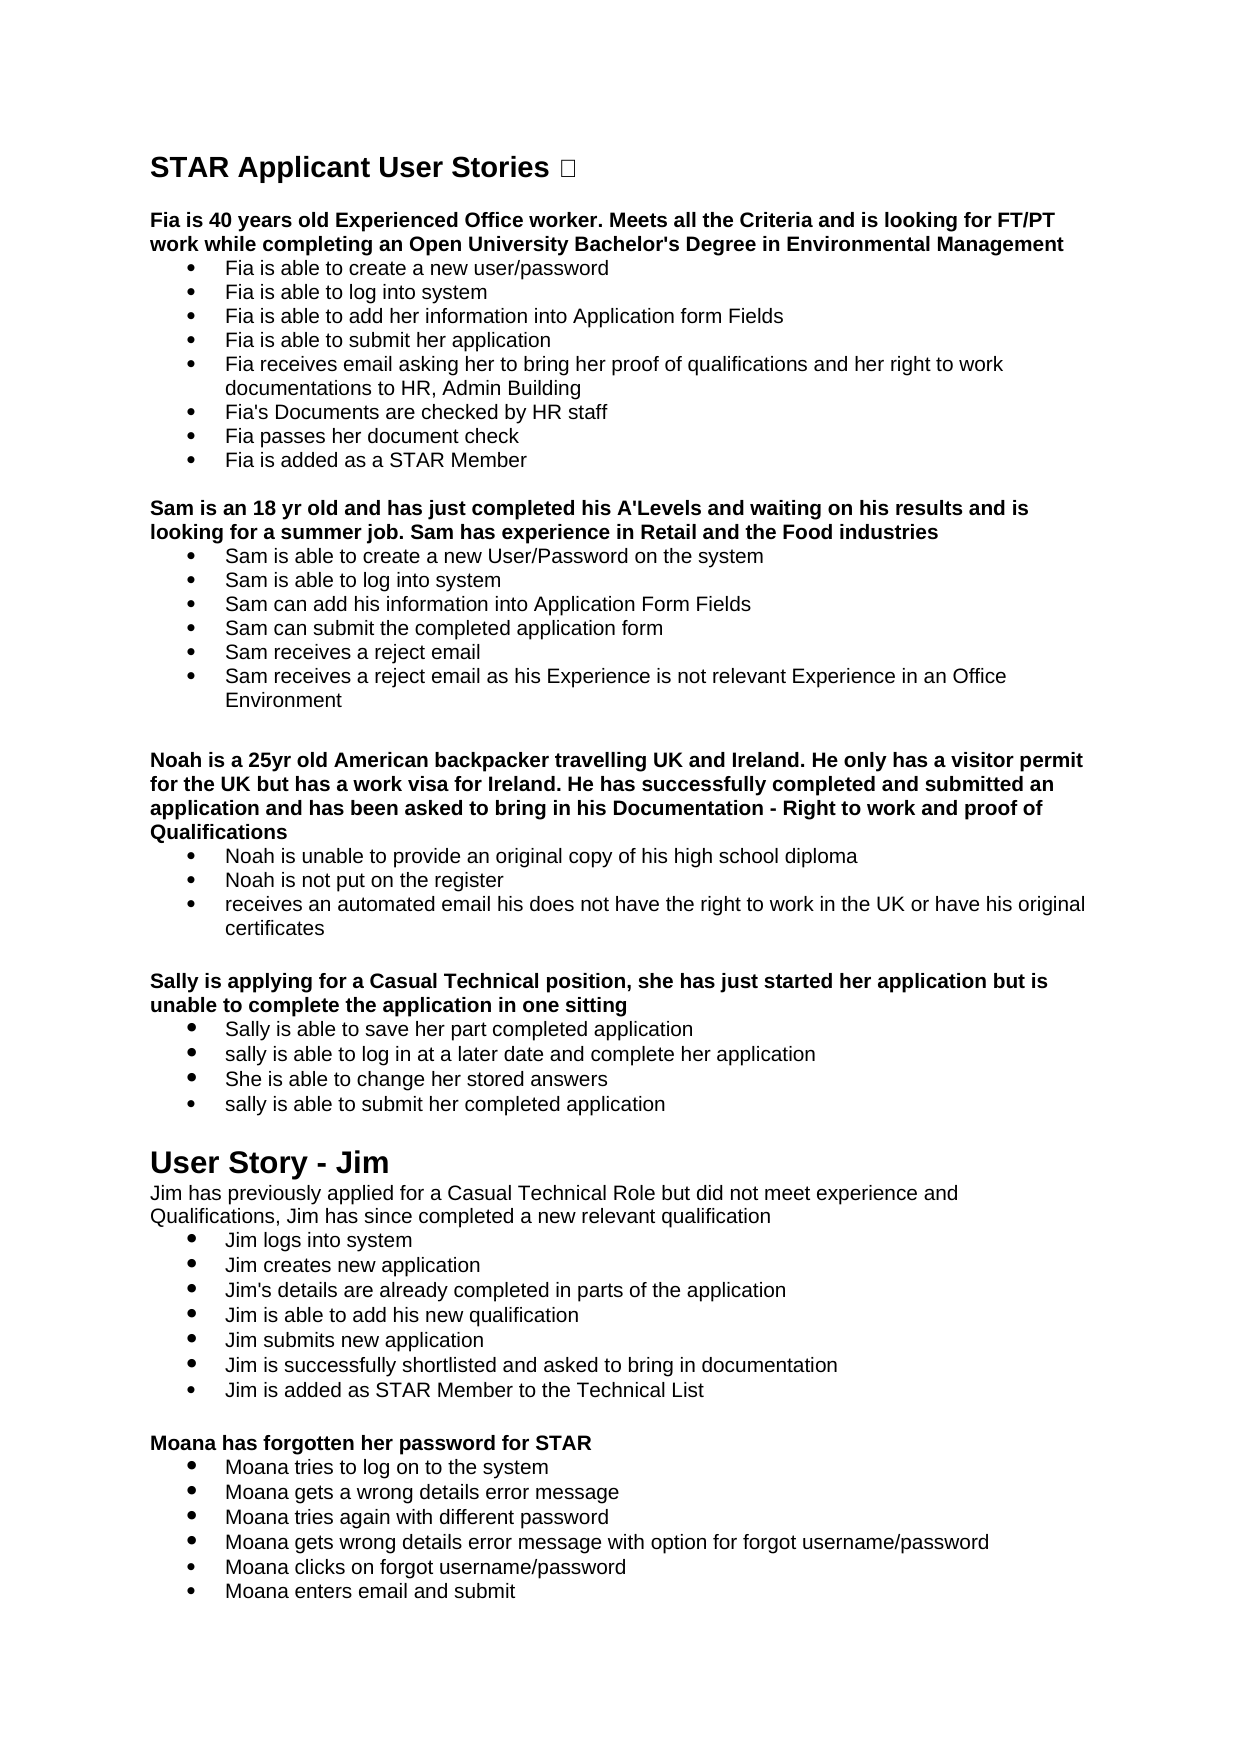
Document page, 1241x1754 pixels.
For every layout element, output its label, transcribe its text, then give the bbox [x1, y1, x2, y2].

list Jim creates new application [187, 1253, 1090, 1278]
list Moana gets wrong details error message with option for forgot username/password [187, 1530, 1090, 1555]
list She is able to change her stored answers [187, 1067, 1090, 1092]
list Sam receives a reject email [187, 640, 1090, 664]
list Jim is able to add his new qualification [187, 1303, 1090, 1328]
text Noah is a 25yr old American backpacker travelling UK and Ireland. He only has a visitor permit for the UK but has a work visa for Ireland. He has successfully completed and submitted an application and has been asked to bring in his Documentation - Right to work and proof of Qualifications [150, 748, 1090, 844]
list receives an automated email his does not have the right to work in the UK or have his original certificates [187, 892, 1090, 940]
list Jim's details are already completed in parts of the application [187, 1278, 1090, 1303]
list Fia is able to create a new user/password [187, 255, 1090, 279]
list Sam is able to log into system [187, 568, 1090, 592]
text Sam is an 18 yr old and has just completed his A'Levels and waiting on his results and is looking for a summer job. Sam has experience in Retail and the Food industries [150, 496, 1090, 544]
list Jim logs into system [187, 1228, 1090, 1253]
list Sam receives a reject email as his Experience is not relevant Experience in an Office Environment [187, 664, 1090, 712]
list Sam can submit the completed application form [187, 616, 1090, 640]
list Moana tries to log on to the system [187, 1455, 1090, 1480]
list Noah is not put on the register [187, 868, 1090, 892]
list Jim submits new application [187, 1328, 1090, 1353]
list Moana clicks on forgot username/password [187, 1555, 1090, 1579]
list Sally is able to save her part completed application [187, 1017, 1090, 1042]
list Noah is unable to provide an original copy of his high school diploma [187, 844, 1090, 868]
list Jim is added as STAR Member to the Technical List [187, 1378, 1090, 1402]
text Moana has forgotten her password for STAR [150, 1431, 1090, 1455]
list Fia is able to add her information into Application form Fields [187, 303, 1090, 328]
list Moana enters email and submit [187, 1579, 1090, 1603]
list Fia is able to submit her application [187, 328, 1090, 352]
list Moana gets a wrong details error message [187, 1480, 1090, 1505]
list Sam can add his information into Application Form Fields [187, 592, 1090, 616]
text STAR Applicant User Stories  [150, 150, 1090, 183]
list Moana tries again with different password [187, 1505, 1090, 1530]
list Sam is able to create a new User/Password on the system [187, 544, 1090, 568]
list sally is able to log in at a later date and complete her application [187, 1042, 1090, 1067]
text Sally is applying for a Casual Technical position, she has just started her application but is unable to complete the application in one sitting [150, 969, 1090, 1017]
text User Story - Jim [150, 1144, 1090, 1180]
text Jim has previously applied for a Casual Technical Role but did not meet experience and Qualifications, Jim has since completed a new relevant qualification [150, 1180, 1090, 1228]
text Fia is 40 years old Experienced Office worker. Meets all the Criteria and is looking for FT/PT work while completing an Open University Bachelor's Degree in Environmental Management [150, 207, 1090, 255]
list Fia receives email asking her to bring her proof of qualifications and her right to work documentations to HR, Admin Building [187, 352, 1090, 400]
list Jim is successfully shortlisted and asked to bring in documentation [187, 1353, 1090, 1378]
list Fia's Documents are checked by HR staff [187, 400, 1090, 424]
list Fia is added as a STAR Member [187, 448, 1090, 472]
list sally is able to submit her completed application [187, 1092, 1090, 1116]
list Fia passes her document check [187, 424, 1090, 448]
list Fia is able to log into system [187, 279, 1090, 303]
